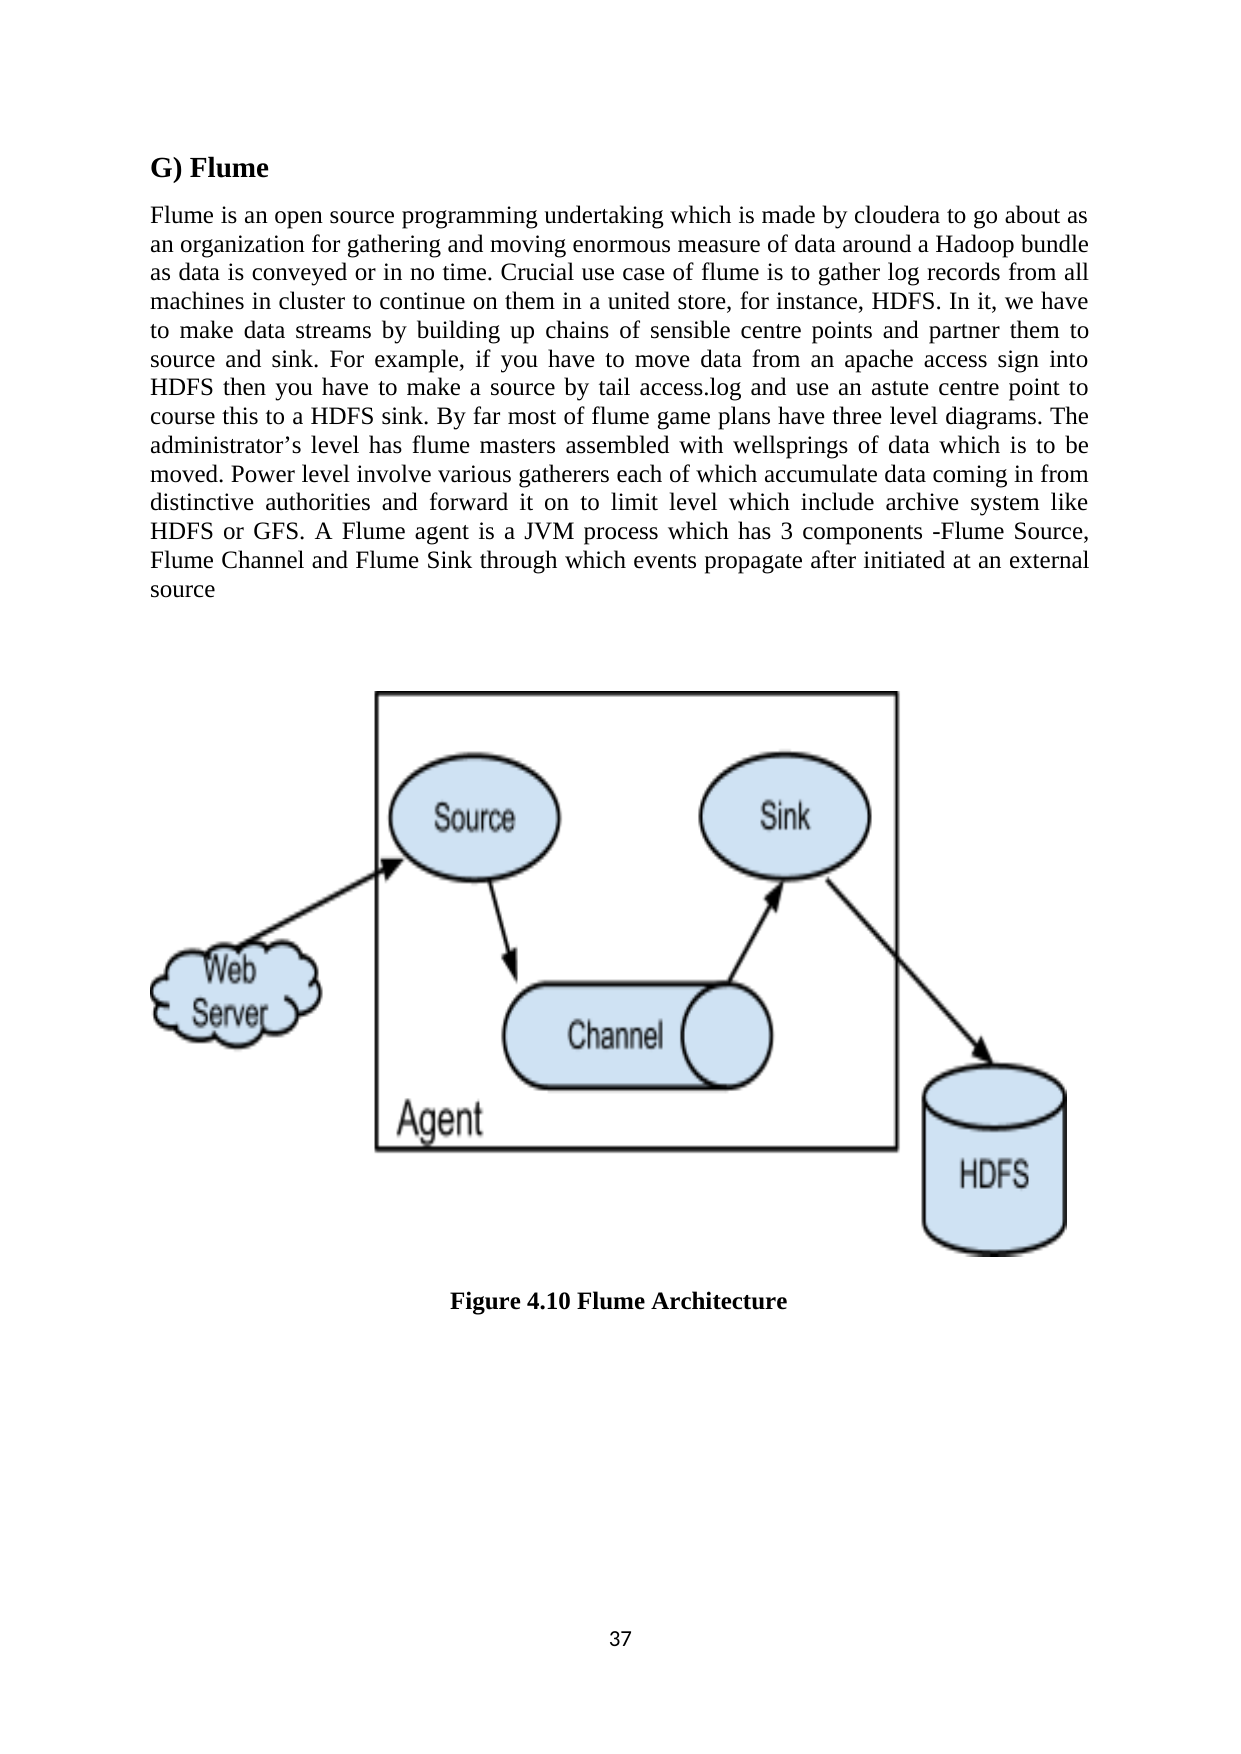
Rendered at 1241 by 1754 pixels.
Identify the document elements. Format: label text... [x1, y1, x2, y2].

text Figure 4.10 Flume Architecture [150, 1286, 1090, 1315]
text G) Flume [150, 150, 1090, 183]
text Flume is an open source programming undertaking which is made by cloudera to go about as an organization for gathering and moving enormous measure of data around a Hadoop bundle as data is conveyed or in no time. Crucial use case of flume is to gather log records from all machines in cluster to continue on them in a united store, for instance, HDFS. In it, we have to make data streams by building up chains of sensible centre points and partner them to source and sink. For example, if you have to move data from an apache access sign into HDFS then you have to make a source by tail access.log and use an astute centre point to course this to a HDFS sink. By far most of flume game plans have three level diagrams. The administrator’s level has flume masters assembled with wellsprings of data which is to be moved. Power level involve various gatherers each of which accumulate data coming in from distinctive authorities and forward it on to limit level which include archive system like HDFS or GFS. A Flume agent is a JVM process which has 3 components -Flume Source, Flume Channel and Flume Sink through which events propagate after initiated at an external source [150, 200, 1090, 602]
picture [150, 691, 1067, 1257]
